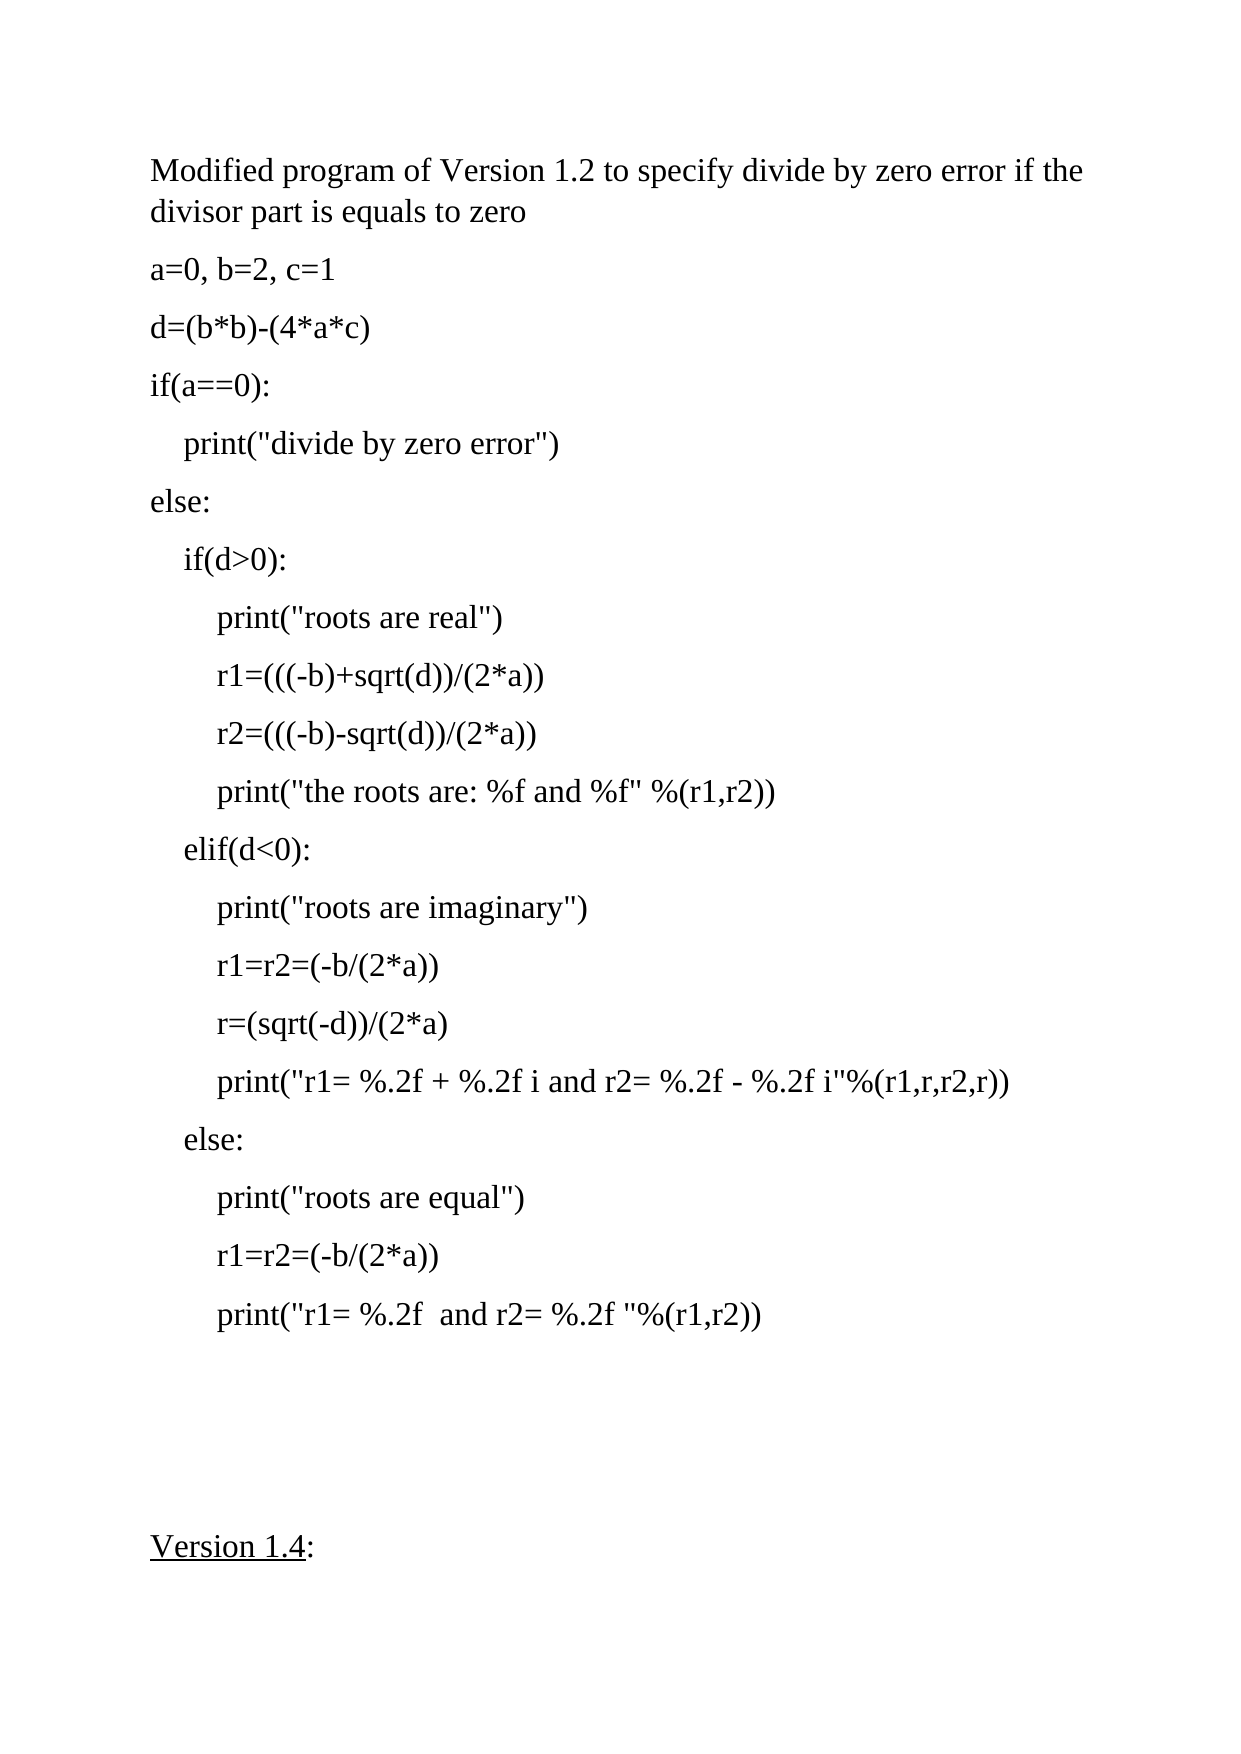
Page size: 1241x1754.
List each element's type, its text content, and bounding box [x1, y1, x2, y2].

text r1=r2=(-b/(2*a)) [150, 1236, 1090, 1274]
text r1=(((-b)+sqrt(d))/(2*a)) [150, 656, 1090, 694]
text if(a==0): [150, 365, 1090, 404]
text print("divide by zero error") [150, 423, 1090, 462]
text print("roots are imaginary") [150, 888, 1090, 926]
text r2=(((-b)-sqrt(d))/(2*a)) [150, 713, 1090, 752]
text r1=r2=(-b/(2*a)) [150, 946, 1090, 984]
text print("the roots are: %f and %f" %(r1,r2)) [150, 772, 1090, 810]
text print("roots are equal") [150, 1178, 1090, 1216]
text print("r1= %.2f + %.2f i and r2= %.2f - %.2f i"%(r1,r,r2,r)) [150, 1062, 1090, 1100]
text print("roots are real") [150, 597, 1090, 636]
text else: [150, 1120, 1090, 1158]
text elif(d<0): [150, 829, 1090, 868]
text Modified program of Version 1.2 to specify divide by zero error if the divisor part is equals to zero [150, 150, 1090, 230]
text print("r1= %.2f and r2= %.2f "%(r1,r2)) [150, 1294, 1090, 1332]
text r=(sqrt(-d))/(2*a) [150, 1004, 1090, 1042]
text Version 1.4: [150, 1526, 1090, 1564]
text a=0, b=2, c=1 [150, 249, 1090, 288]
text else: [150, 481, 1090, 520]
text if(d>0): [150, 539, 1090, 578]
text d=(b*b)-(4*a*c) [150, 307, 1090, 346]
